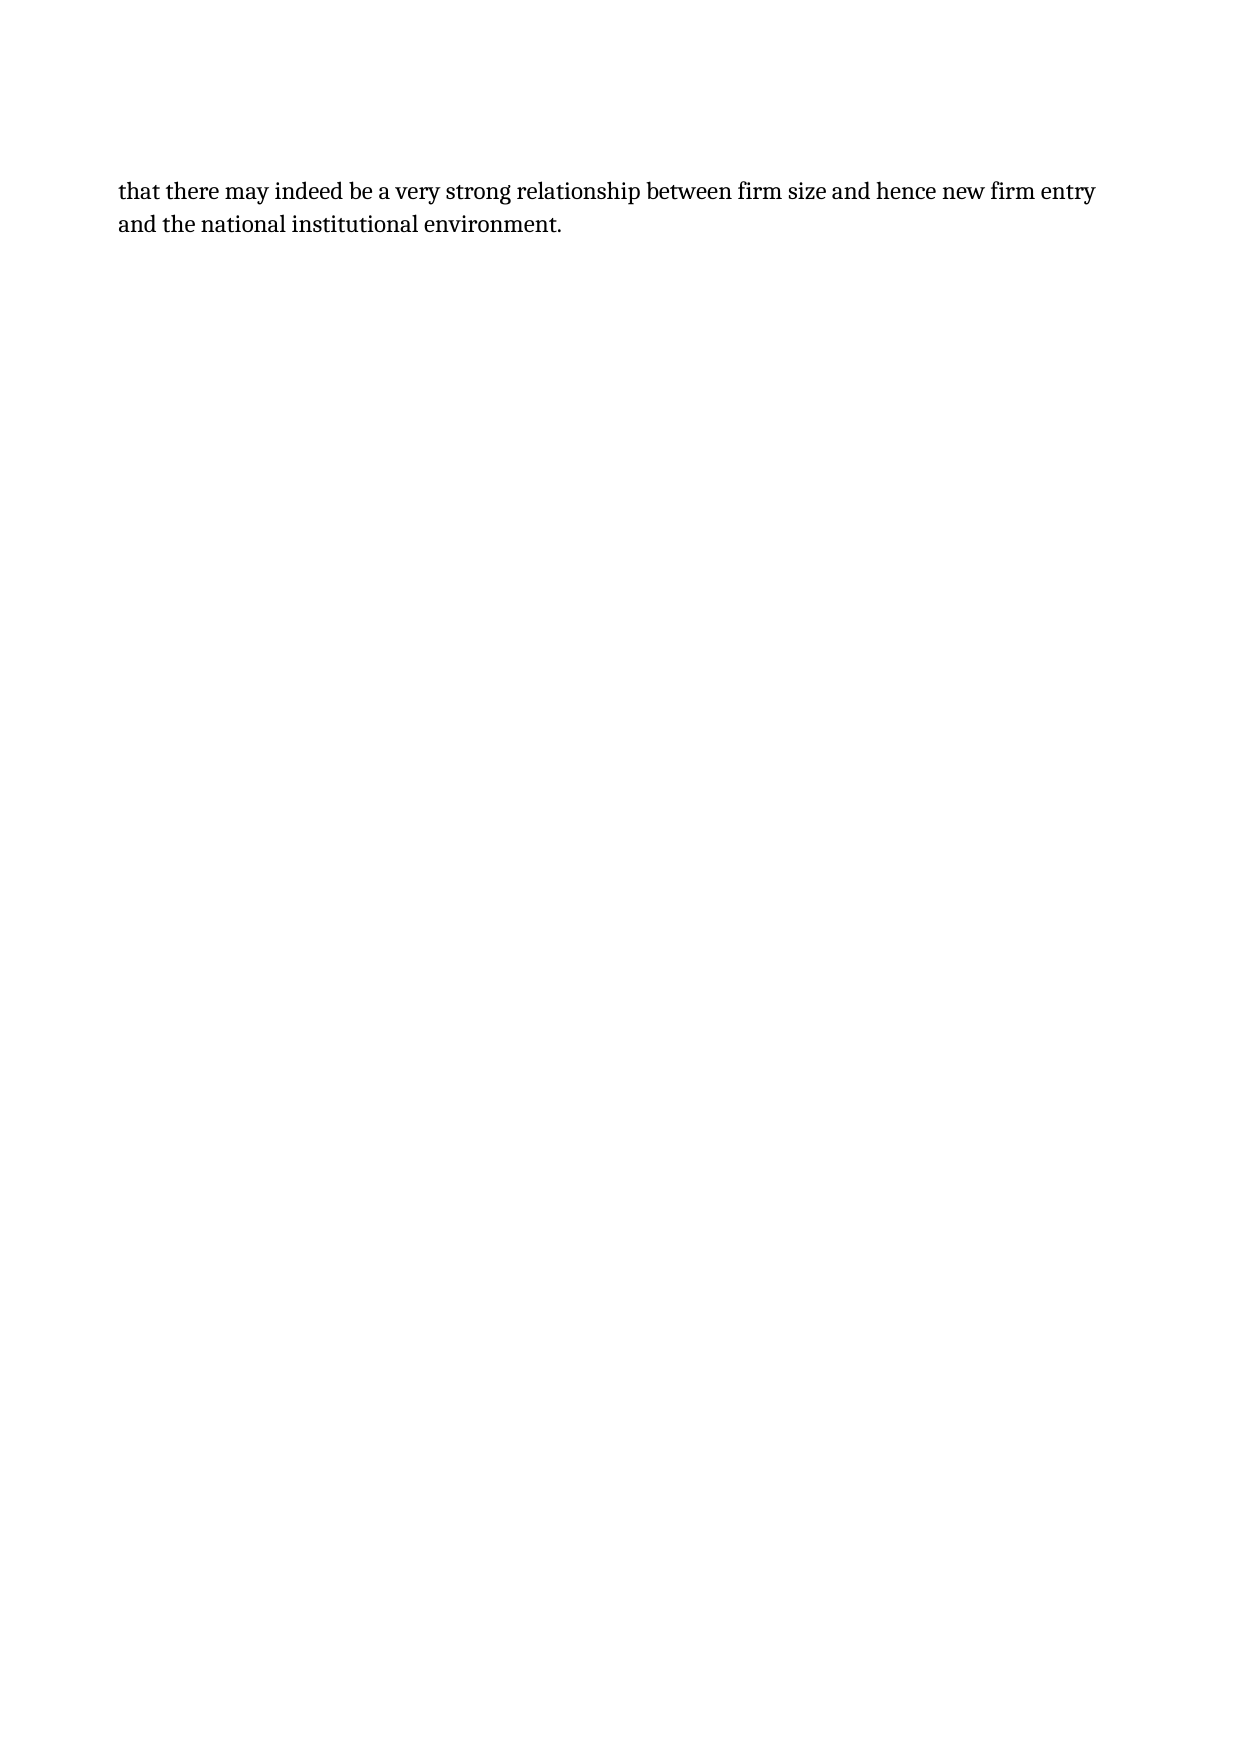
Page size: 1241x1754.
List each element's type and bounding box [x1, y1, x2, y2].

text [118, 177, 1122, 239]
